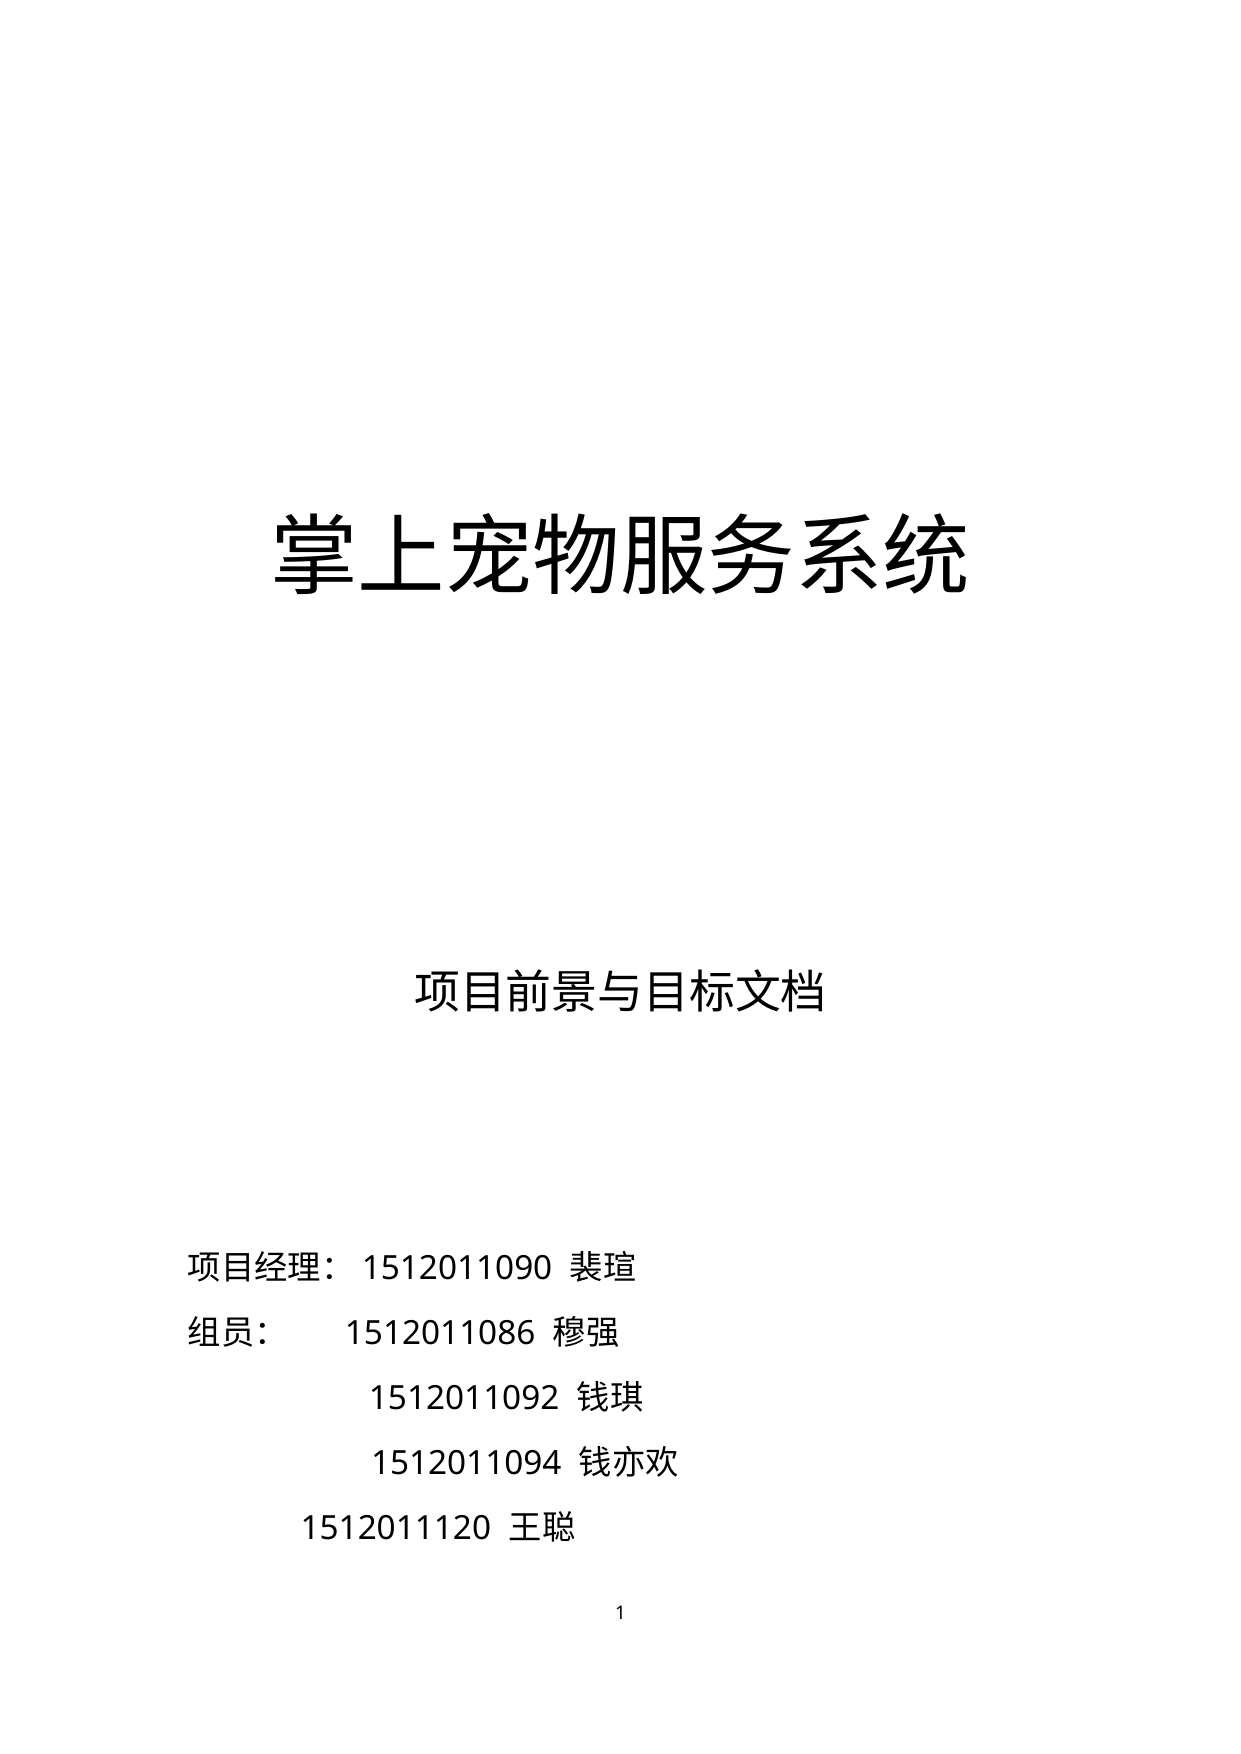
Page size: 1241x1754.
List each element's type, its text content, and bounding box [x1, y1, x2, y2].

text 项目前景与目标文档 [187, 940, 1053, 1037]
text 项目经理： 1512011090 裴瑄 [187, 1232, 1053, 1297]
text 1512011120 王聪 [187, 1492, 1053, 1557]
text 掌上宠物服务系统 [187, 485, 1053, 615]
text 1512011092 钱琪 [319, 1362, 1053, 1427]
text 1512011094 钱亦欢 [187, 1427, 1053, 1492]
text 组员： 1512011086 穆强 [187, 1297, 1053, 1362]
